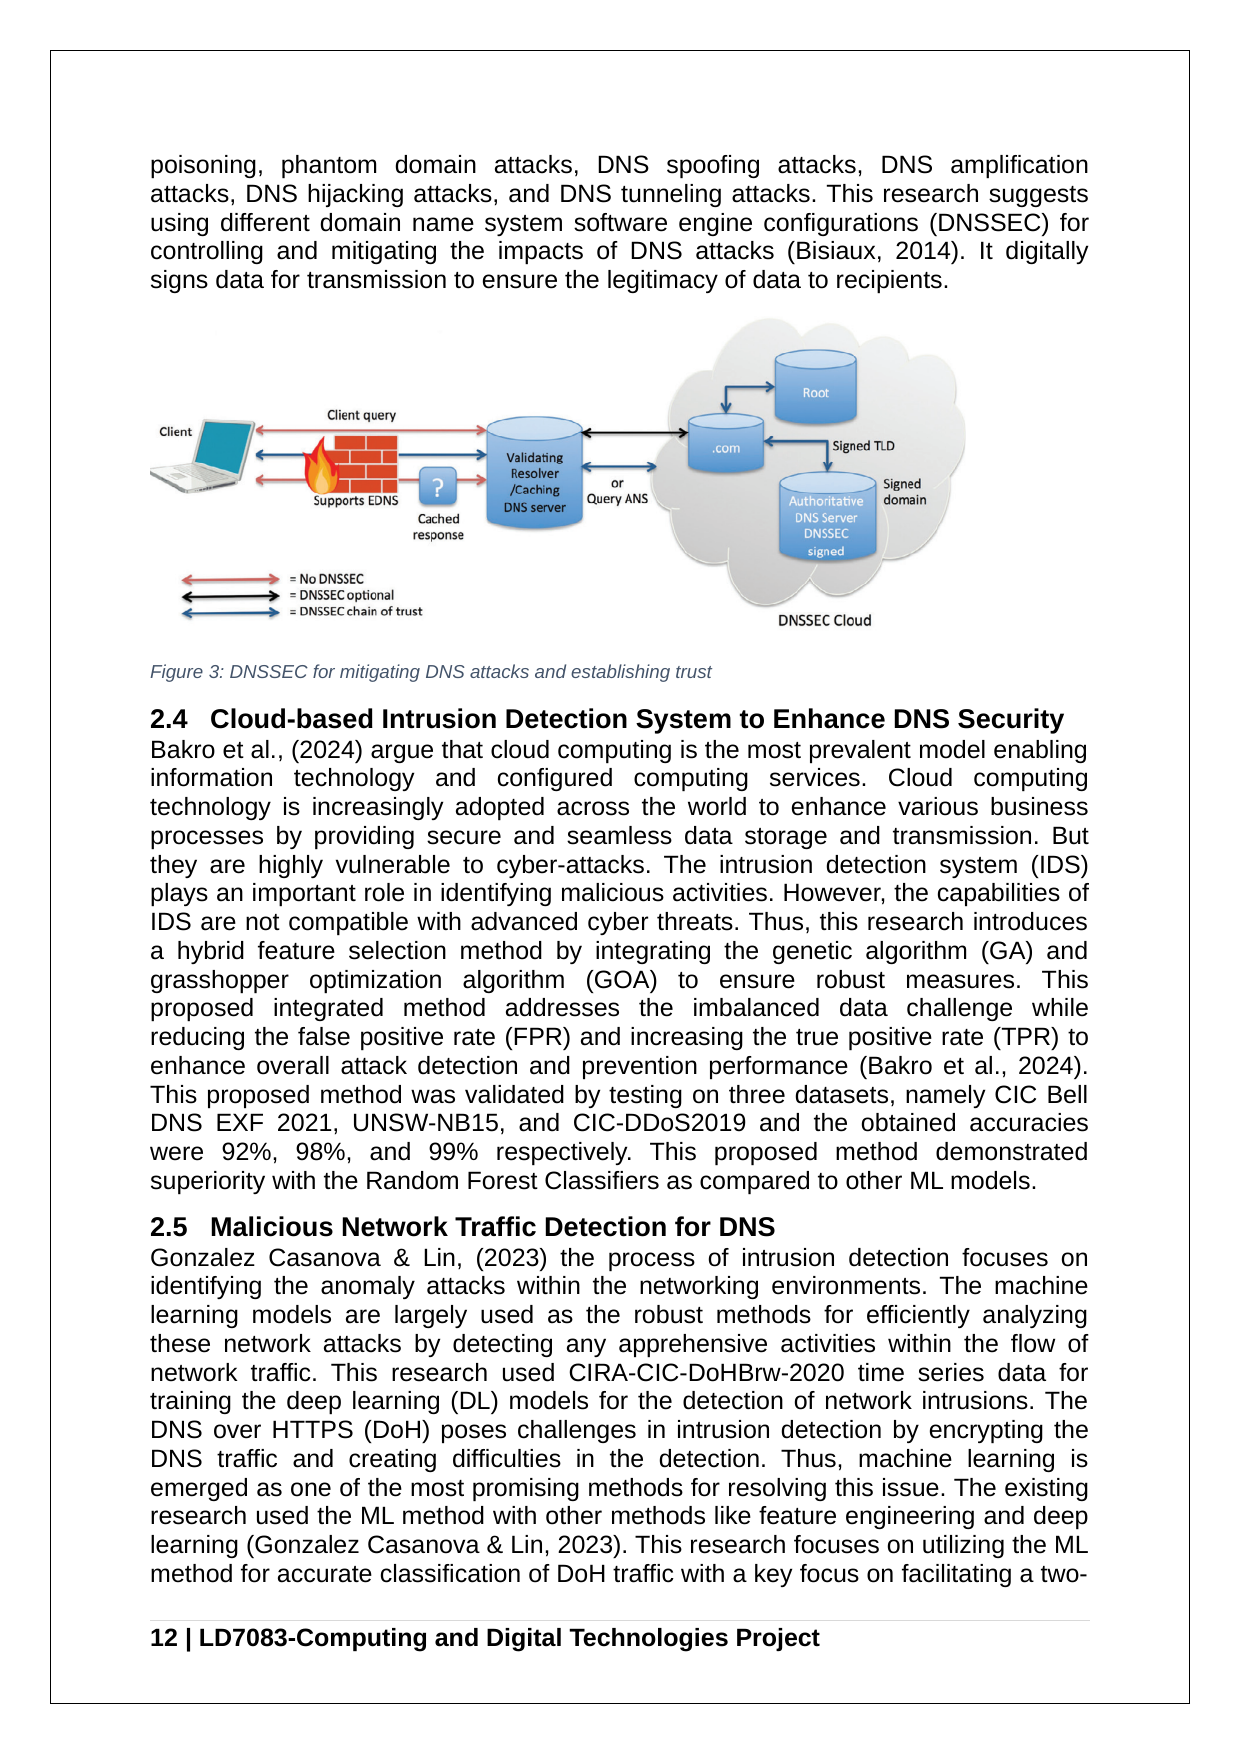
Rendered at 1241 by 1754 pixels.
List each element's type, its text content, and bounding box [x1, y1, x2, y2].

text Bakro et al., (2024) argue that cloud computing is the most prevalent model enabling information technology and configured computing services. Cloud computing technology is increasingly adopted across the world to enhance various business processes by providing secure and seamless data storage and transmission. But they are highly vulnerable to cyber-attacks. The intrusion detection system (IDS) plays an important role in identifying malicious activities. However, the capabilities of IDS are not compatible with advanced cyber threats. Thus, this research introduces a hybrid feature selection method by integrating the genetic algorithm (GA) and grasshopper optimization algorithm (GOA) to ensure robust measures. This proposed integrated method addresses the imbalanced data challenge while reducing the false positive rate (FPR) and increasing the true positive rate (TPR) to enhance overall attack detection and prevention performance (Bakro et al., 2024). This proposed method was validated by testing on three datasets, namely CIC Bell DNS EXF 2021, UNSW-NB15, and CIC-DDoS2019 and the obtained accuracies were 92%, 98%, and 99% respectively. This proposed method demonstrated superiority with the Random Forest Classifiers as compared to other ML models. [150, 735, 1090, 1195]
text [150, 150, 1090, 294]
subtitle Cloud-based Intrusion Detection System to Enhance DNS Security [150, 703, 1090, 735]
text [150, 1243, 1090, 1588]
subtitle Malicious Network Traffic Detection for DNS [150, 1211, 1090, 1243]
picture [150, 310, 966, 645]
